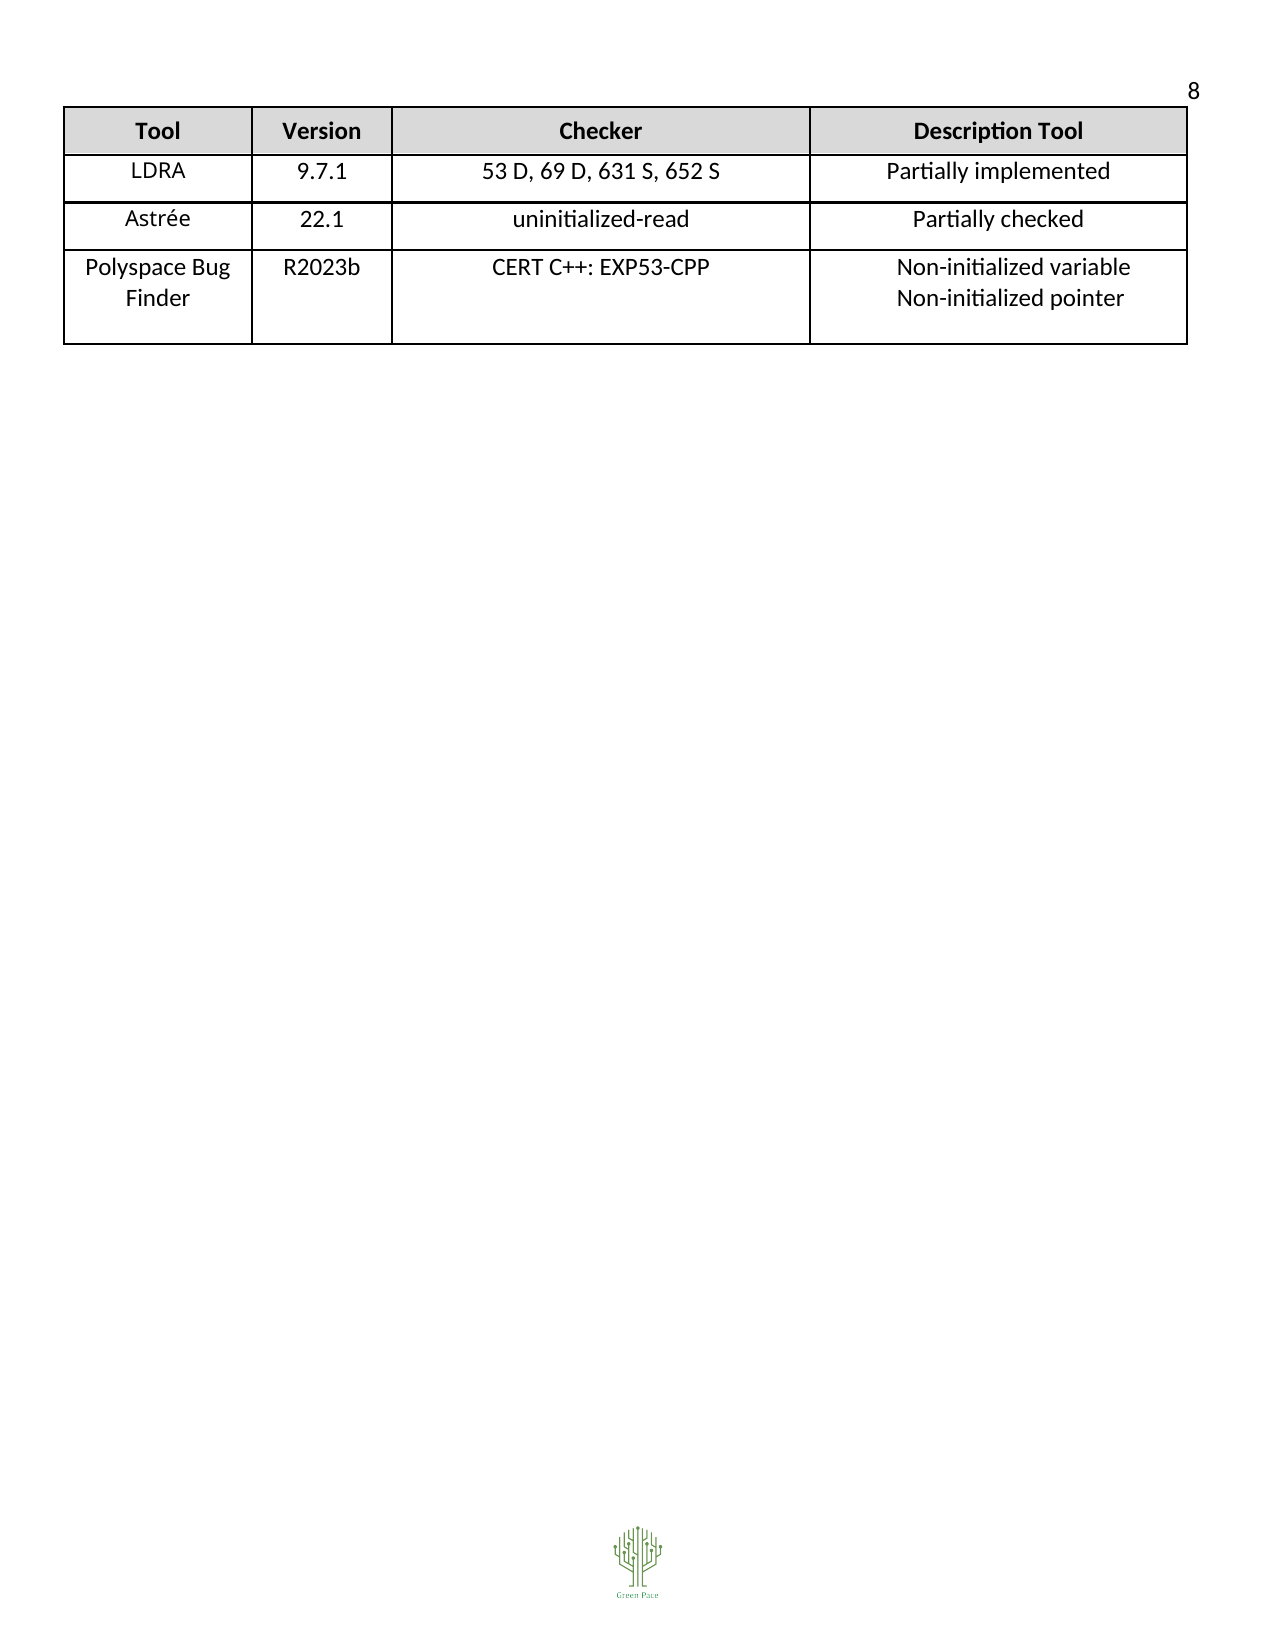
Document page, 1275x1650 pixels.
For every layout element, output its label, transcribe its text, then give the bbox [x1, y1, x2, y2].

table_cell Polyspace Bug Finder [65, 251, 251, 343]
table_header Tool [65, 108, 251, 153]
table_cell 22.1 [253, 204, 391, 249]
table_cell uninitialized-read [393, 204, 809, 249]
table_header Description Tool [811, 108, 1186, 153]
table_cell CERT C++: EXP53-CPP [393, 251, 809, 343]
table_cell Non-initialized variable Non-initialized pointer [811, 251, 1186, 343]
table_cell Astrée [65, 204, 251, 249]
table_cell LDRA [65, 156, 251, 201]
table_header Version [253, 108, 391, 153]
table_cell Partially implemented [811, 156, 1186, 201]
picture [605, 1521, 670, 1606]
table_cell 53 D, 69 D, 631 S, 652 S [393, 156, 809, 201]
table_cell R2023b [253, 251, 391, 343]
table_cell 9.7.1 [253, 156, 391, 201]
table_header Checker [393, 108, 809, 153]
table_cell Partially checked [811, 204, 1186, 249]
